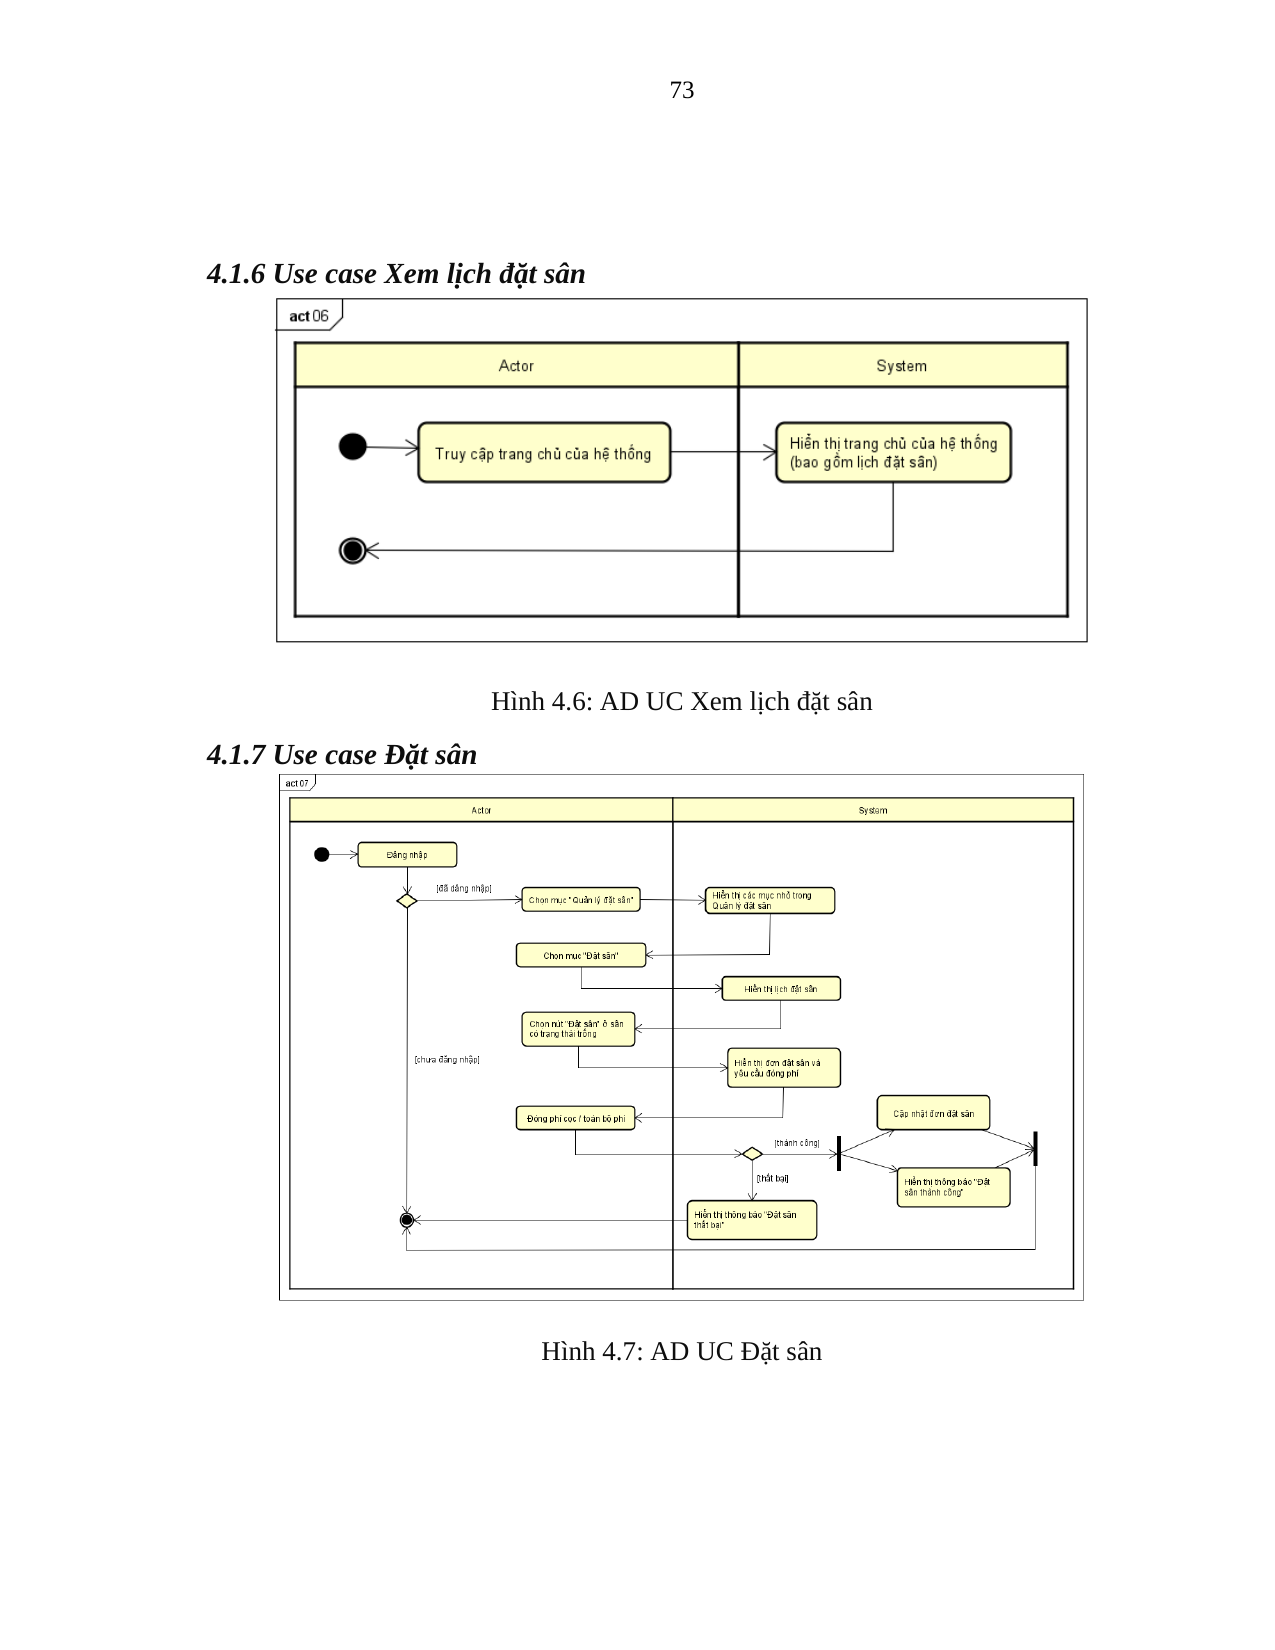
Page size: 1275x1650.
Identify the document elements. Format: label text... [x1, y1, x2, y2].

text Hình 4.6: AD UC Xem lịch đặt sân [207, 685, 1157, 716]
picture [276, 770, 1088, 1305]
picture [267, 290, 1097, 654]
subtitle 4.1.7 Use case Đặt sân [207, 737, 1157, 771]
subtitle 4.1.6 Use case Xem lịch đặt sân [207, 256, 1157, 290]
text Hình 4.7: AD UC Đặt sân [207, 1335, 1157, 1366]
